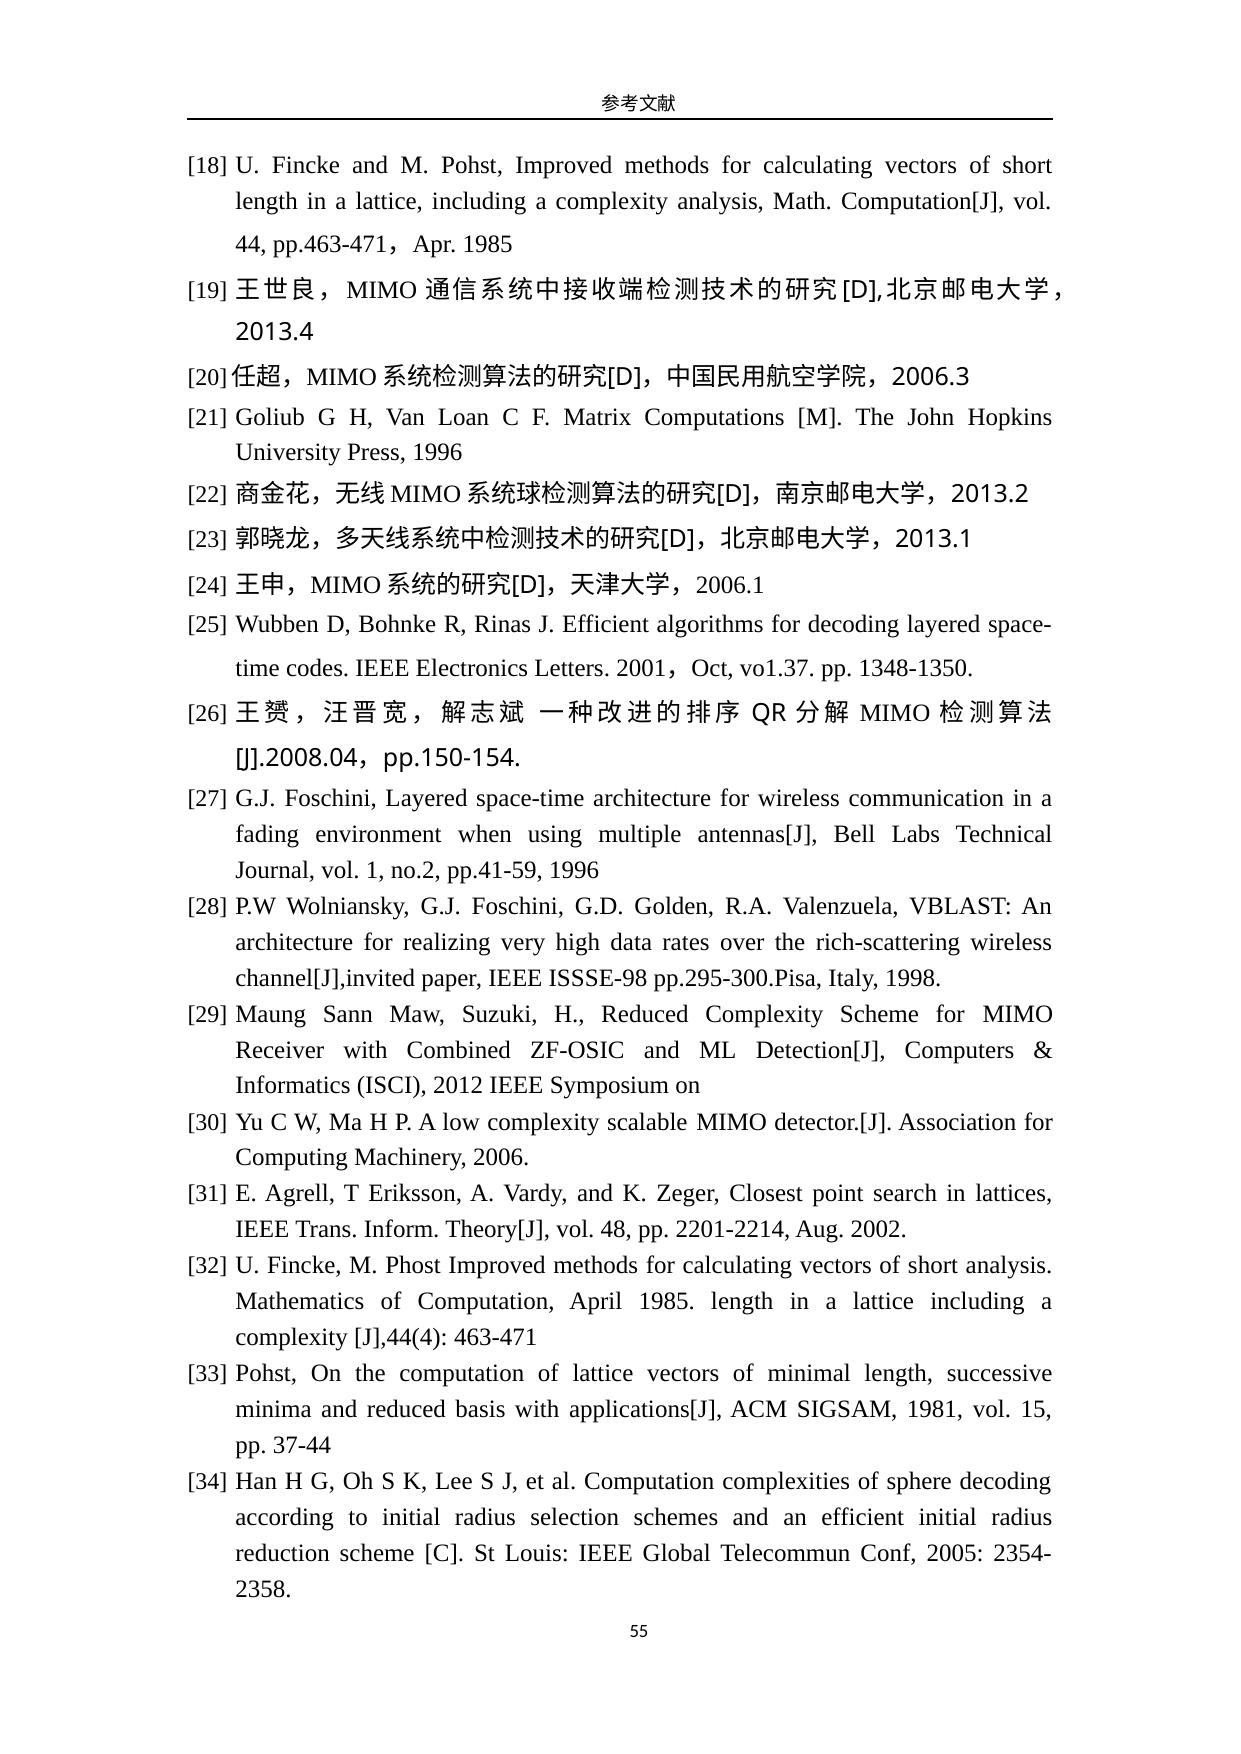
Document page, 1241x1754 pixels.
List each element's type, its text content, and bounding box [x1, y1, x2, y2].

text [22] 商金花，无线MIMO系统球检测算法的研究[D]，南京邮电大学，2013.2 [187, 473, 1053, 510]
text [30] Yu C W, Ma H P. A low complexity scalable MIMO detector.[J]. Association for Computing Machinery, 2006. [187, 1107, 1053, 1171]
text [19] 王世良，MIMO通信系统中接收端检测技术的研究[D],北京邮电大学，2013.4 [187, 269, 1053, 348]
text [23] 郭晓龙，多天线系统中检测技术的研究[D]，北京邮电大学，2013.1 [187, 519, 1053, 555]
text [24] 王申，MIMO系统的研究[D]，天津大学，2006.1 [187, 564, 1053, 600]
text [34] Han H G, Oh S K, Lee S J, et al. Computation complexities of sphere decoding according to initial radius selection schemes and an efficient initial radius reduction scheme [C]. St Louis: IEEE Global Telecommun Conf, 2005: 2354-2358. [187, 1466, 1053, 1602]
text [25] Wubben D, Bohnke R, Rinas J. Efficient algorithms for decoding layered space-time codes. IEEE Electronics Letters. 2001，Oct, vo1.37. pp. 1348-1350. [187, 609, 1053, 683]
text [28] P.W Wolniansky, G.J. Foschini, G.D. Golden, R.A. Valenzuela, VBLAST: An architecture for realizing very high data rates over the rich-scattering wireless channel[J],invited paper, IEEE ISSSE-98 pp.295-300.Pisa, Italy, 1998. [187, 891, 1053, 992]
text [26] 王赟，汪晋宽，解志斌 一种改进的排序QR分解MIMO检测算法[J].2008.04，pp.150-154. [187, 692, 1053, 774]
text [21] Goliub G H, Van Loan C F. Matrix Computations [M]. The John Hopkins University Press, 1996 [187, 402, 1053, 466]
text [29] Maung Sann Maw, Suzuki, H., Reduced Complexity Scheme for MIMO Receiver with Combined ZF-OSIC and ML Detection[J], Computers & Informatics (ISCI), 2012 IEEE Symposium on [187, 999, 1053, 1099]
text [20] 任超，MIMO系统检测算法的研究[D]，中国民用航空学院，2006.3 [187, 356, 1053, 392]
text [18] U. Fincke and M. Pohst, Improved methods for calculating vectors of short length in a lattice, including a complexity analysis, Math. Computation[J], vol. 44, pp.463-471，Apr. 1985 [187, 150, 1053, 260]
text [32] U. Fincke, M. Phost Improved methods for calculating vectors of short analysis. Mathematics of Computation, April 1985. length in a lattice including a complexity [J],44(4): 463-471 [187, 1250, 1053, 1351]
text [31] E. Agrell, T Eriksson, A. Vardy, and K. Zeger, Closest point search in lattices, IEEE Trans. Inform. Theory[J], vol. 48, pp. 2201-2214, Aug. 2002. [187, 1178, 1053, 1243]
text [27] G.J. Foschini, Layered space-time architecture for wireless communication in a fading environment when using multiple antennas[J], Bell Labs Technical Journal, vol. 1, no.2, pp.41-59, 1996 [187, 783, 1053, 884]
text [33] Pohst, On the computation of lattice vectors of minimal length, successive minima and reduced basis with applications[J], ACM SIGSAM, 1981, vol. 15, pp. 37-44 [187, 1358, 1053, 1459]
